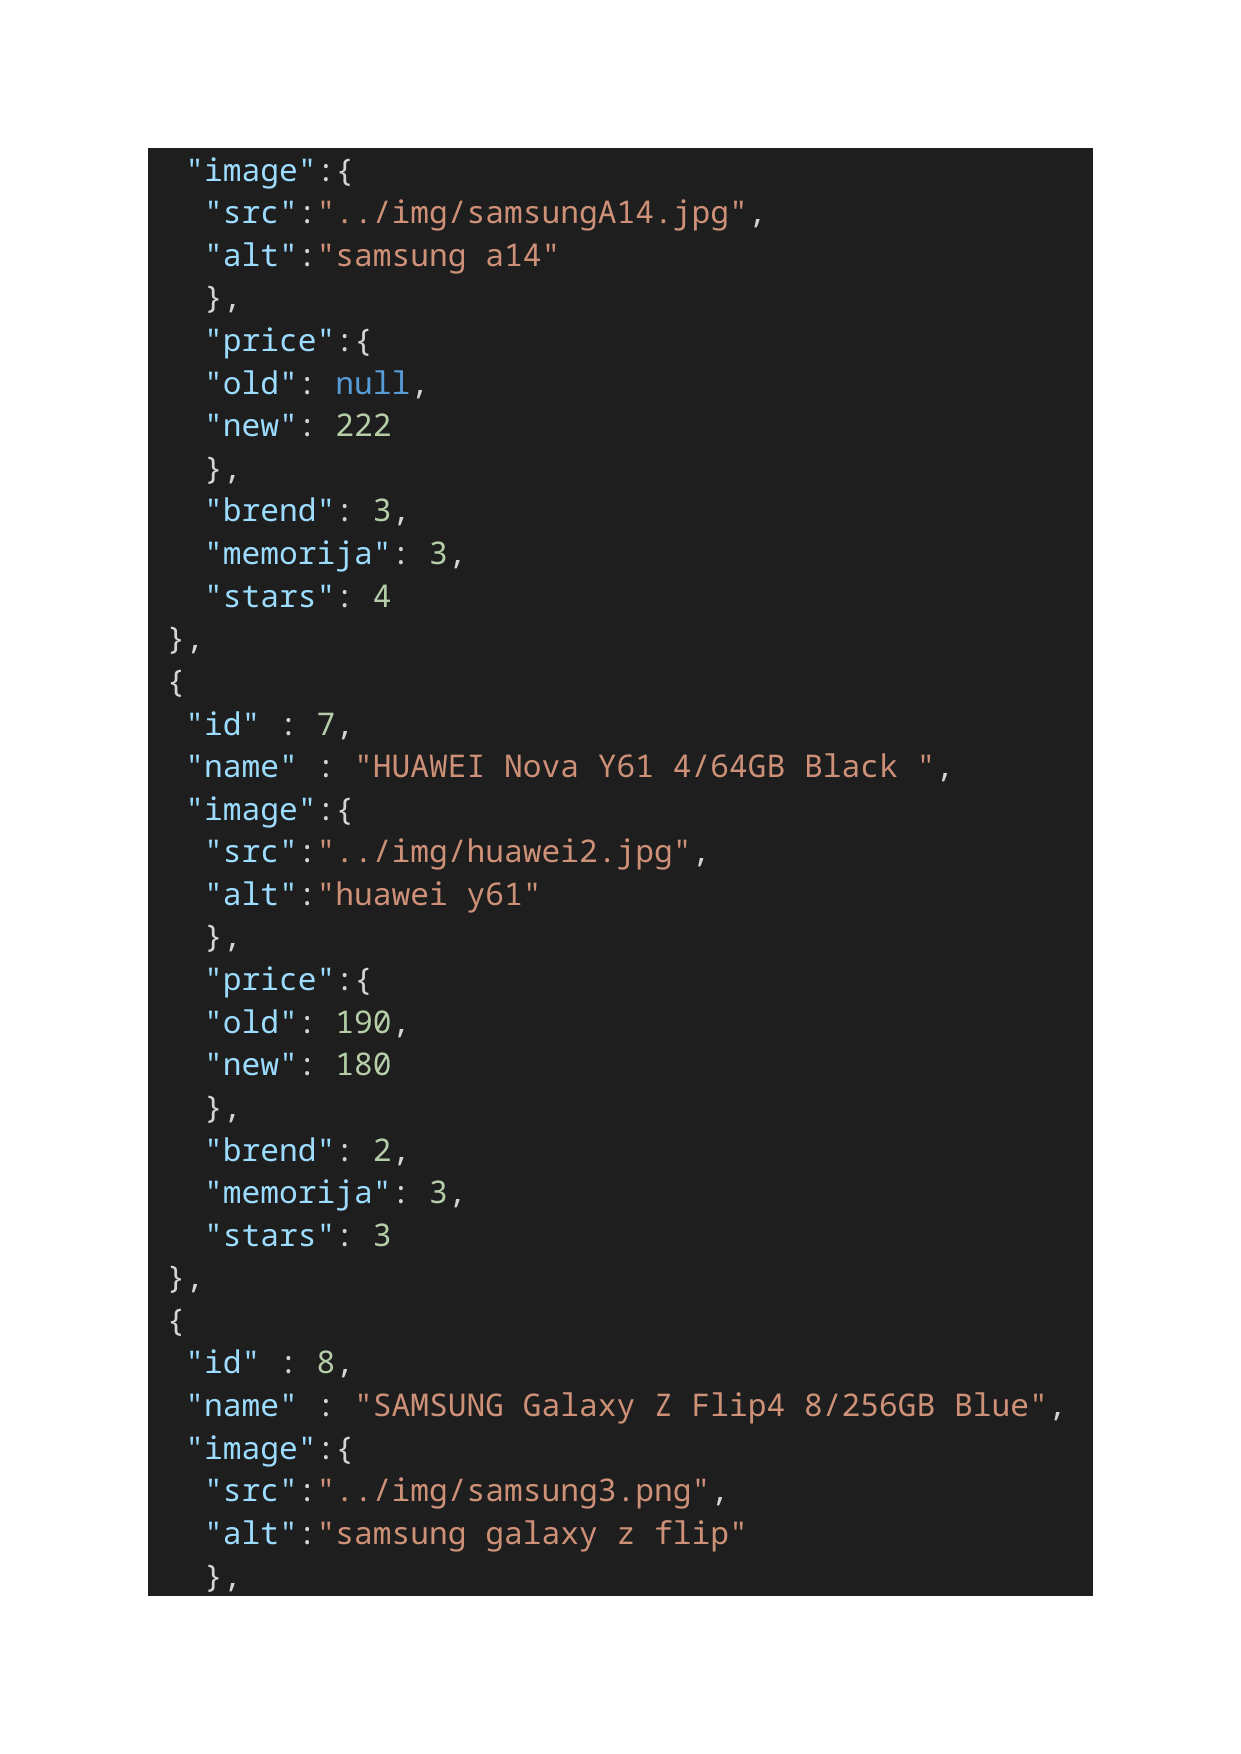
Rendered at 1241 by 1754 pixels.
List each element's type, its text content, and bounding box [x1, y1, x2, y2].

text "id" : 8, [148, 1341, 1093, 1383]
text "stars": 4 [148, 574, 1093, 616]
text "new": 222 [148, 403, 1093, 446]
text "memorija": 3, [148, 1170, 1093, 1213]
text "image":{ [148, 148, 1093, 190]
text "old": 190, [148, 1000, 1093, 1042]
text "id" : 7, [148, 701, 1093, 744]
text "stars": 3 [148, 1213, 1093, 1255]
text "name" : "SAMSUNG Galaxy Z Flip4 8/256GB Blue", [148, 1383, 1093, 1426]
text "alt":"samsung a14" [148, 233, 1093, 275]
text }, [148, 1255, 1093, 1298]
text "price":{ [148, 318, 1093, 361]
text }, [148, 616, 1093, 659]
text { [148, 659, 1093, 701]
text }, [148, 1085, 1093, 1127]
text "alt":"samsung galaxy z flip" [148, 1511, 1093, 1553]
text }, [148, 275, 1093, 318]
text "new": 180 [148, 1042, 1093, 1085]
text "alt":"huawei y61" [148, 872, 1093, 914]
text }, [148, 914, 1093, 957]
text "memorija": 3, [148, 531, 1093, 574]
text "brend": 2, [148, 1127, 1093, 1170]
text "image":{ [148, 787, 1093, 829]
text "src":"../img/samsungA14.jpg", [148, 190, 1093, 233]
text "name" : "HUAWEI Nova Y61 4/64GB Black ", [148, 744, 1093, 787]
text "old": null, [148, 361, 1093, 403]
text "price":{ [148, 957, 1093, 1000]
text "src":"../img/samsung3.png", [148, 1468, 1093, 1511]
text { [148, 1298, 1093, 1341]
text }, [148, 1553, 1093, 1596]
text "src":"../img/huawei2.jpg", [148, 829, 1093, 872]
text }, [148, 446, 1093, 488]
text "brend": 3, [148, 488, 1093, 531]
text "image":{ [148, 1426, 1093, 1468]
